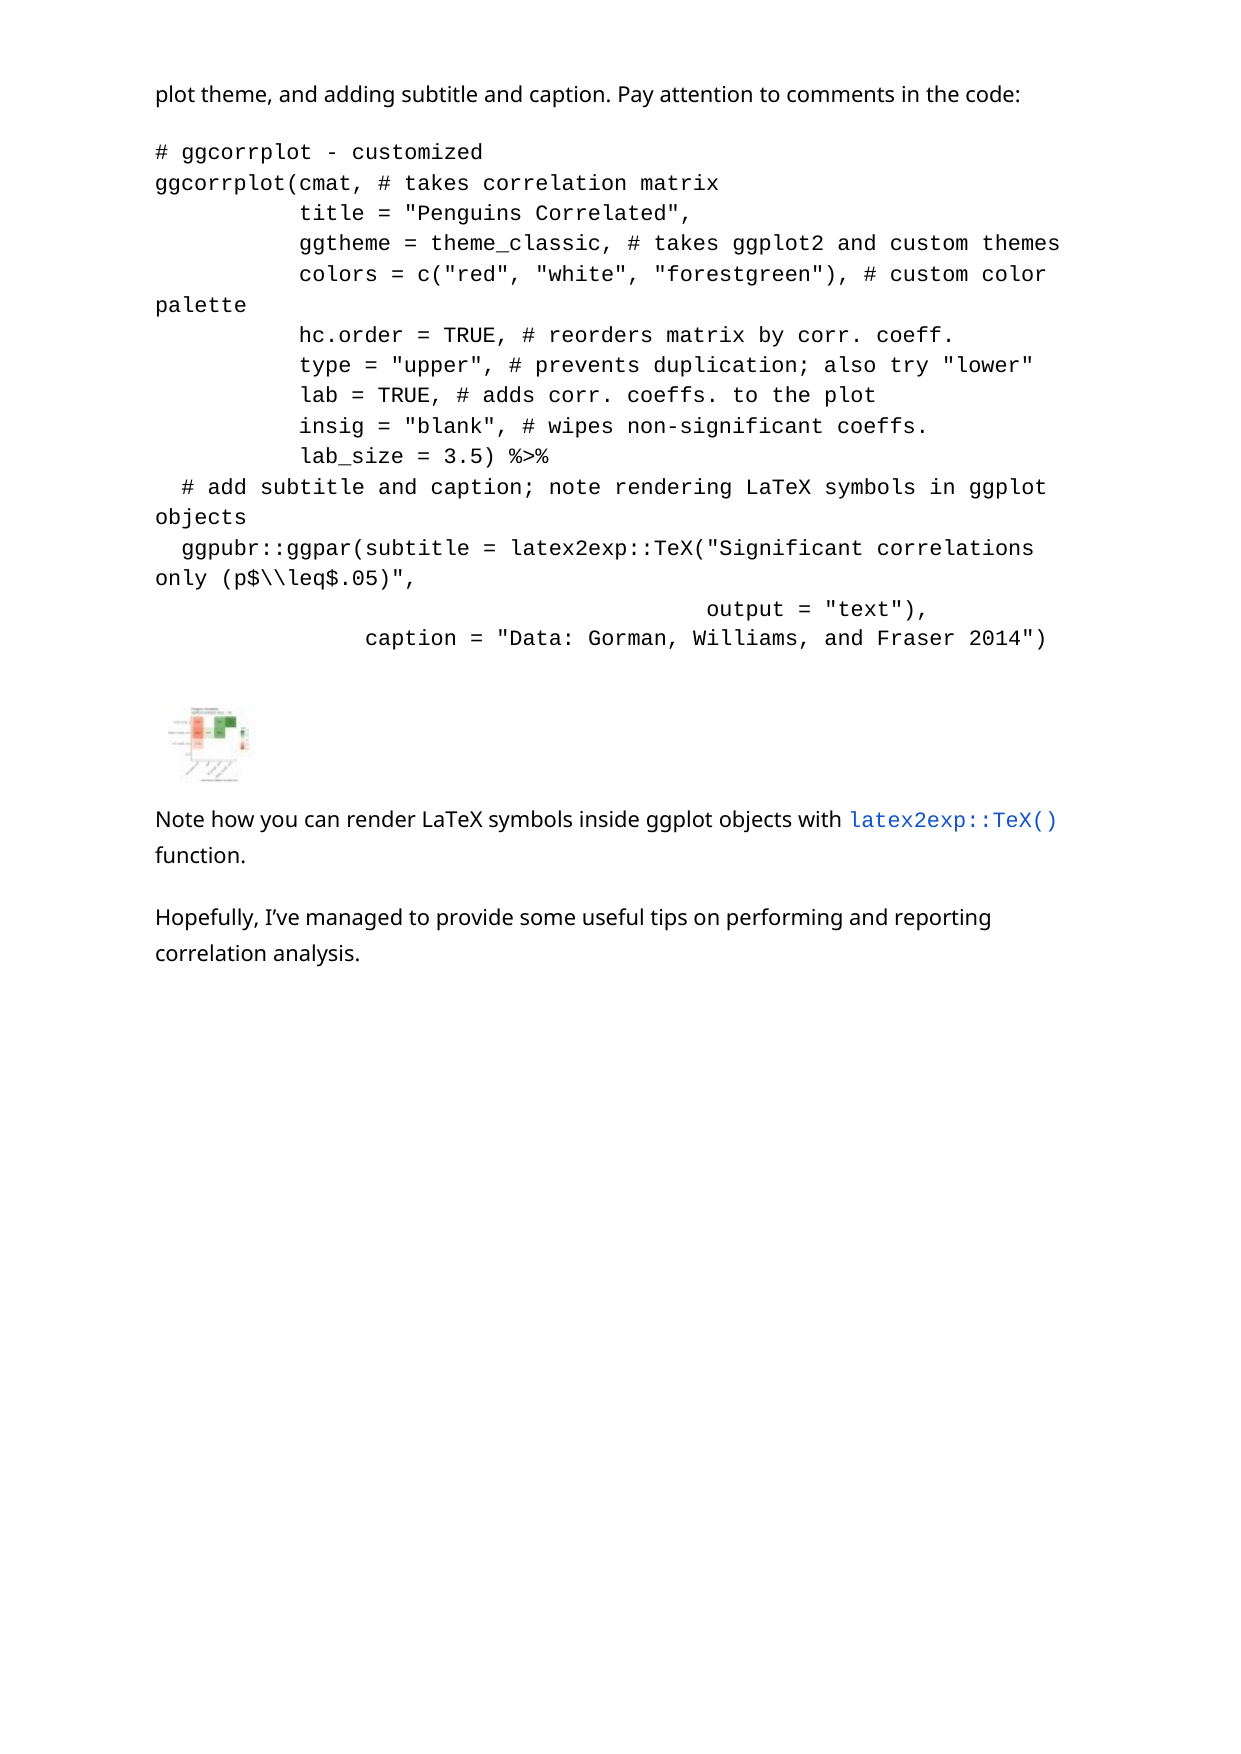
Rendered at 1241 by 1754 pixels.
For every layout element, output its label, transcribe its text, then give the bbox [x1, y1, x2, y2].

text Note how you can render LaTeX symbols inside ggplot objects with latex2exp::TeX() [155, 804, 1103, 834]
text hc.order = TRUE, # reorders matrix by corr. coeff. [299, 324, 1103, 348]
text function. [155, 840, 1103, 870]
text plot theme, and adding subtitle and caption. Pay attention to comments in the code: [155, 79, 1103, 108]
text ggtheme = theme_classic, # takes ggplot2 and custom themes colors = c("red", "white", "forestgreen"), # custom color [299, 233, 1062, 288]
text ggcorrplot(cmat, # takes correlation matrix title = "Penguins Correlated", [154, 172, 721, 227]
text caption = "Data: Gorman, Williams, and Fraser 2014") [365, 627, 1103, 652]
text # ggcorrplot - customized [155, 141, 1103, 166]
text insig = "blank", # wipes non-significant coeffs. lab_size = 3.5) %>% [299, 415, 931, 470]
text type = "upper", # prevents duplication; also try "lower" lab = TRUE, # adds corr. coeffs. to the plot [299, 354, 1036, 409]
picture [167, 707, 257, 783]
text # add subtitle and caption; note rendering LaTeX symbols in ggplot objects [155, 476, 1049, 531]
text output = "text"), [706, 598, 1103, 622]
text palette [155, 293, 251, 318]
text ggpubr::ggpar(subtitle = latex2exp::TeX("Significant correlations only (p$\\leq$.05)", [155, 537, 1036, 592]
text Hopefully, I’ve managed to provide some useful tips on performing and reporting correlation analysis. [155, 902, 1103, 968]
